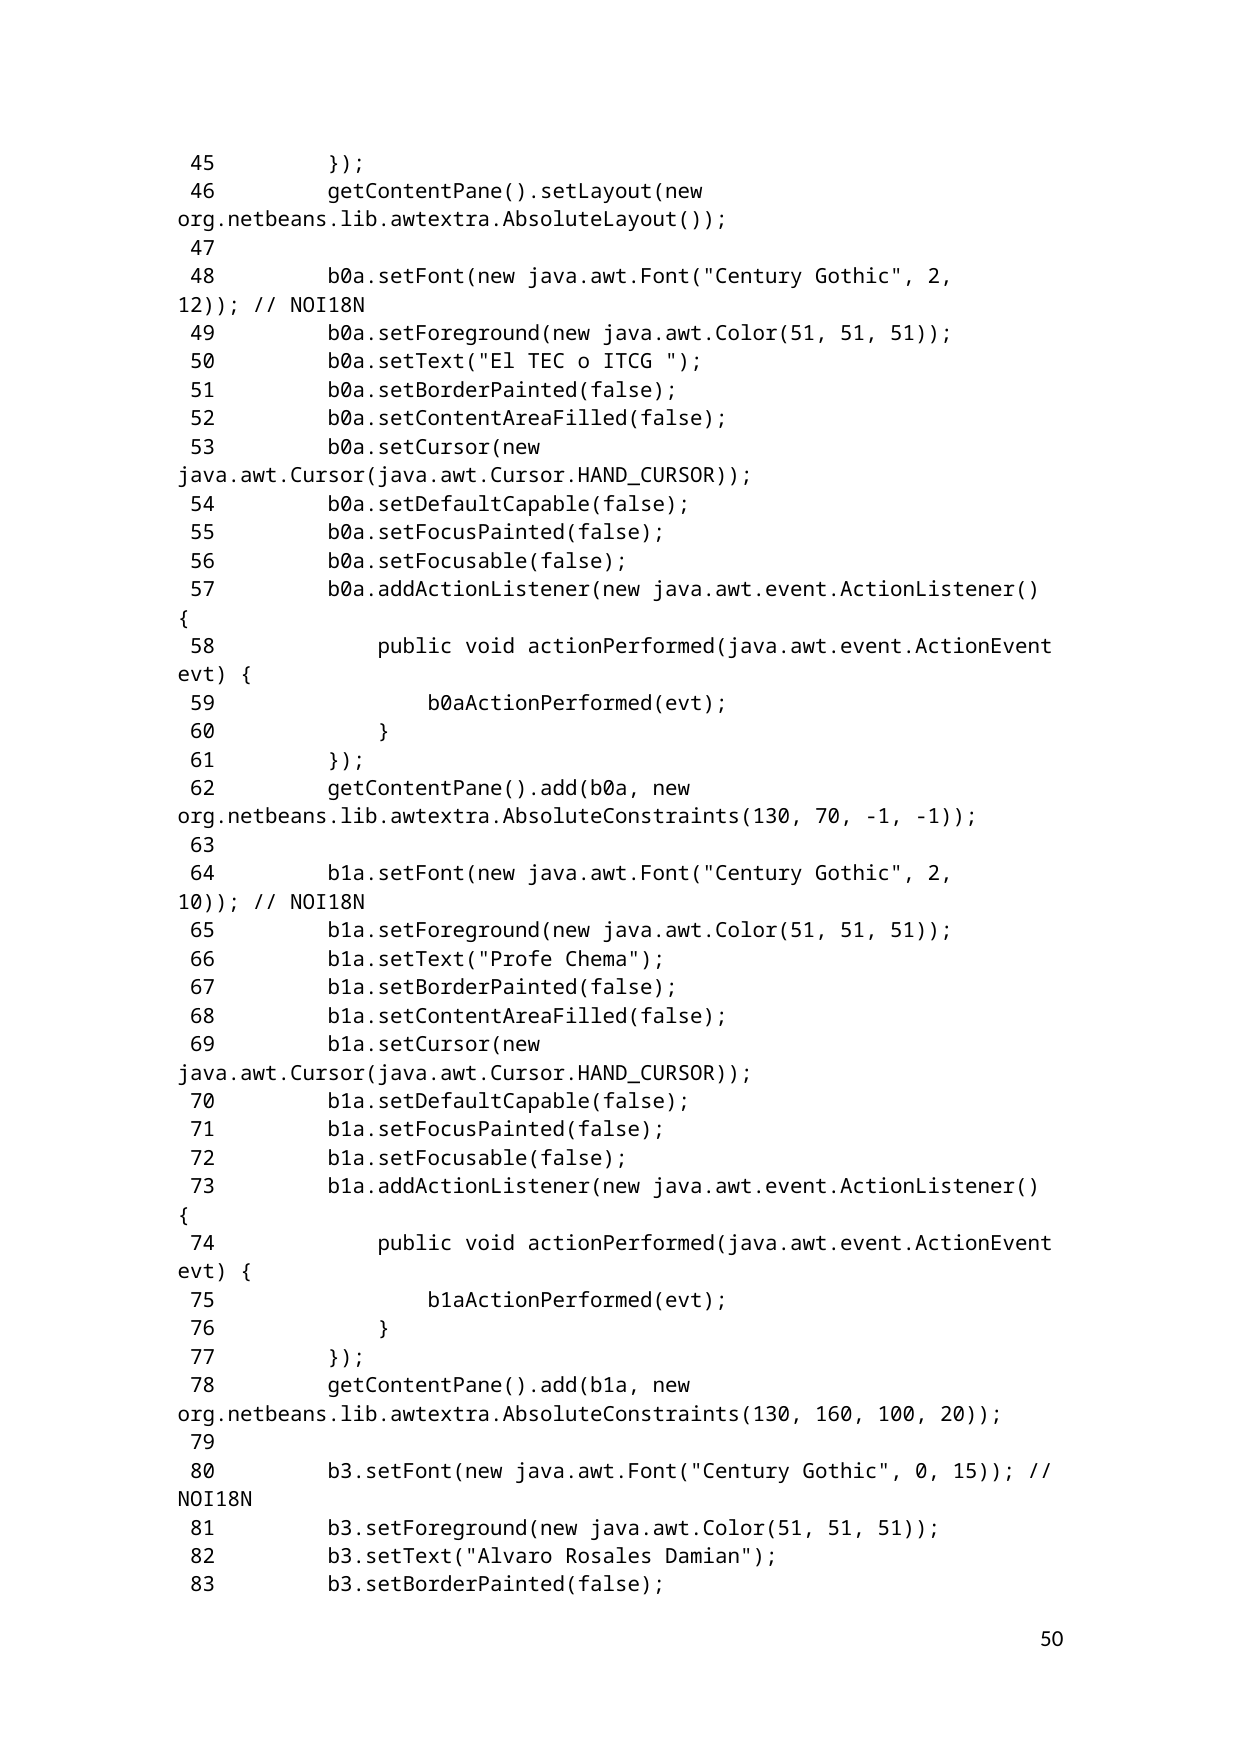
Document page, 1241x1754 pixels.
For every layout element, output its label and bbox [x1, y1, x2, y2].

text [177, 148, 1063, 1598]
